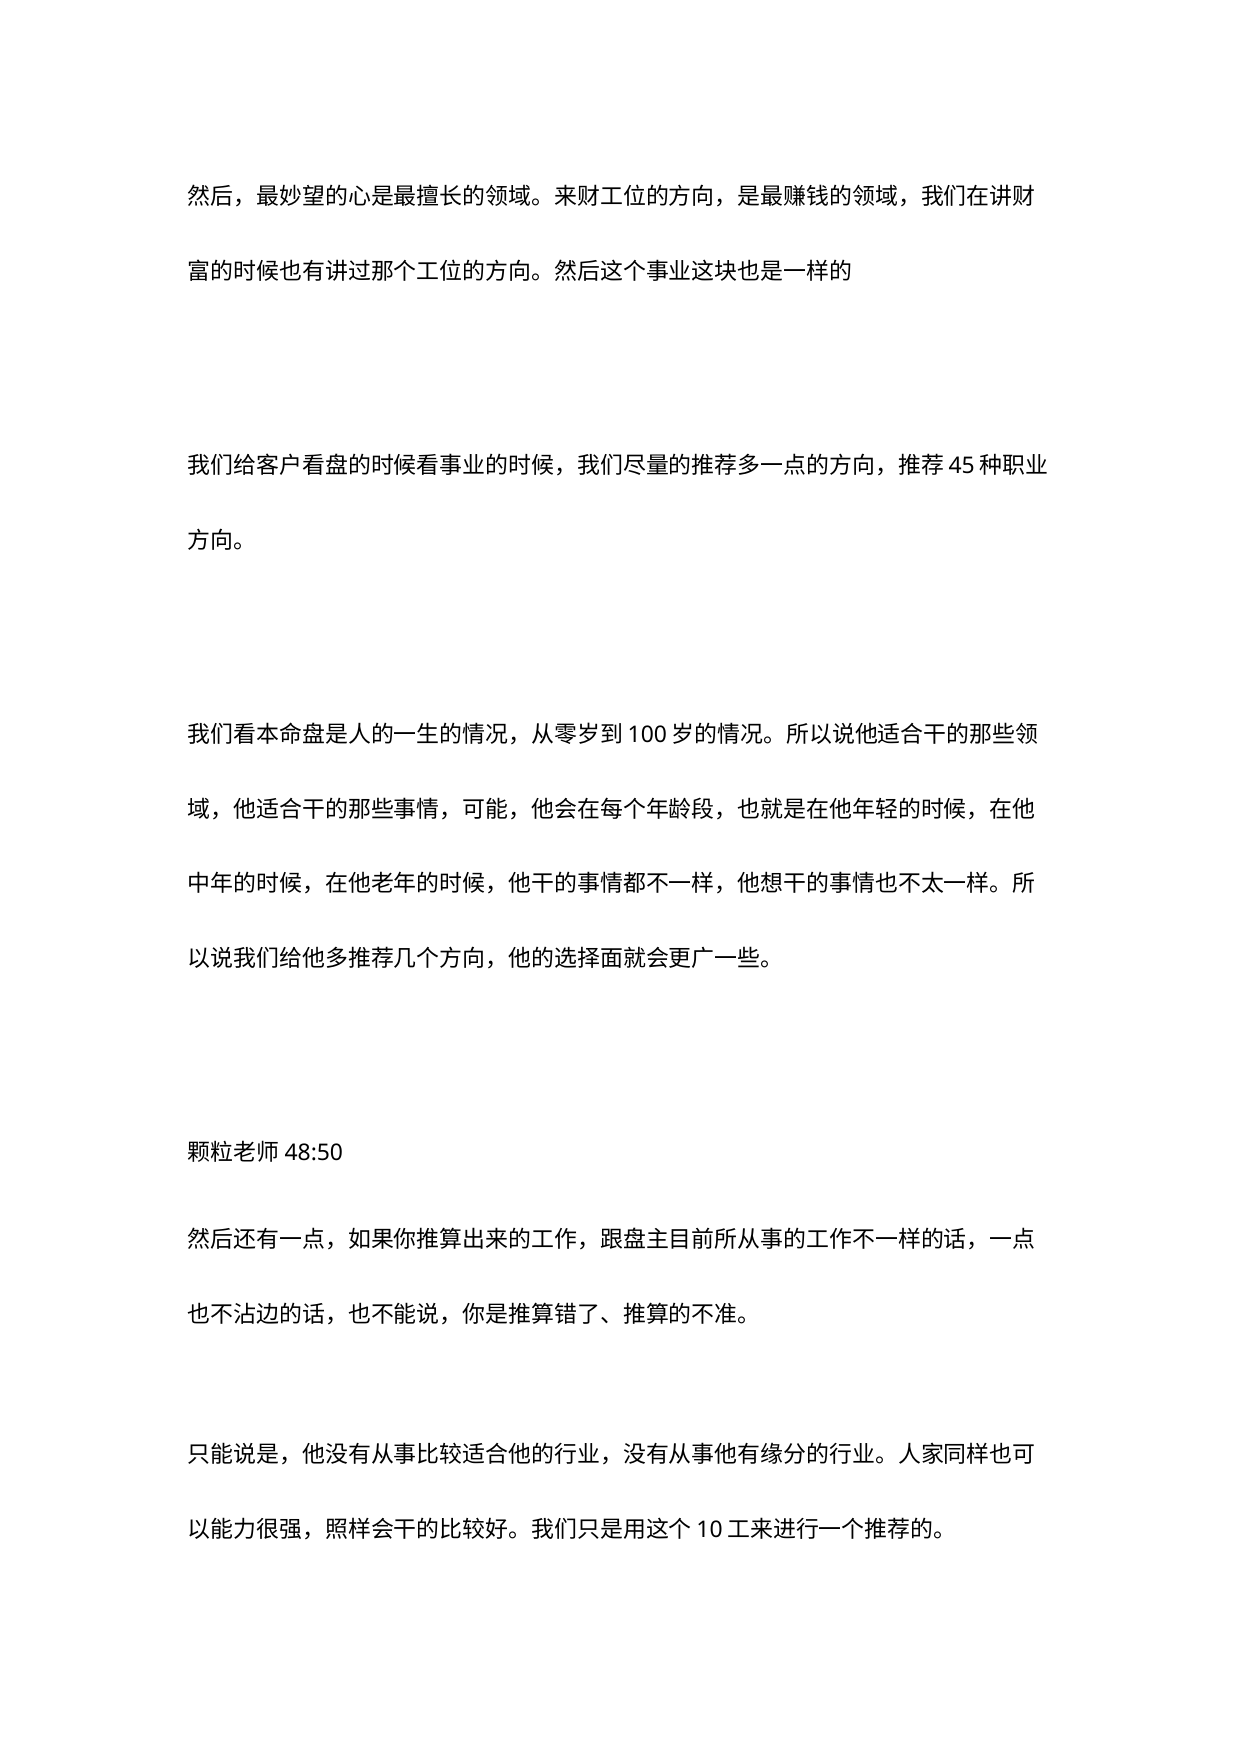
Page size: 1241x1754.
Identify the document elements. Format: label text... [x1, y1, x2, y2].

text 我们给客户看盘的时候看事业的时候，我们尽量的推荐多一点的方向，推荐45种职业方向。 [187, 431, 1053, 571]
text 颗粒老师 48:50 [187, 1118, 1053, 1183]
text 然后还有一点，如果你推算出来的工作，跟盘主目前所从事的工作不一样的话，一点也不沾边的话，也不能说，你是推算错了、推算的不准。 [187, 1205, 1053, 1344]
text 然后，最妙望的心是最擅长的领域。来财工位的方向，是最赚钱的领域，我们在讲财富的时候也有讲过那个工位的方向。然后这个事业这块也是一样的 [187, 162, 1053, 302]
text 只能说是，他没有从事比较适合他的行业，没有从事他有缘分的行业。人家同样也可以能力很强，照样会干的比较好。我们只是用这个10工来进行一个推荐的。 [187, 1420, 1053, 1560]
text 我们看本命盘是人的一生的情况，从零岁到100岁的情况。所以说他适合干的那些领域，他适合干的那些事情，可能，他会在每个年龄段，也就是在他年轻的时候，在他中年的时候，在他老年的时候，他干的事情都不一样，他想干的事情也不太一样。所以说我们给他多推荐几个方向，他的选择面就会更广一些。 [187, 700, 1053, 989]
